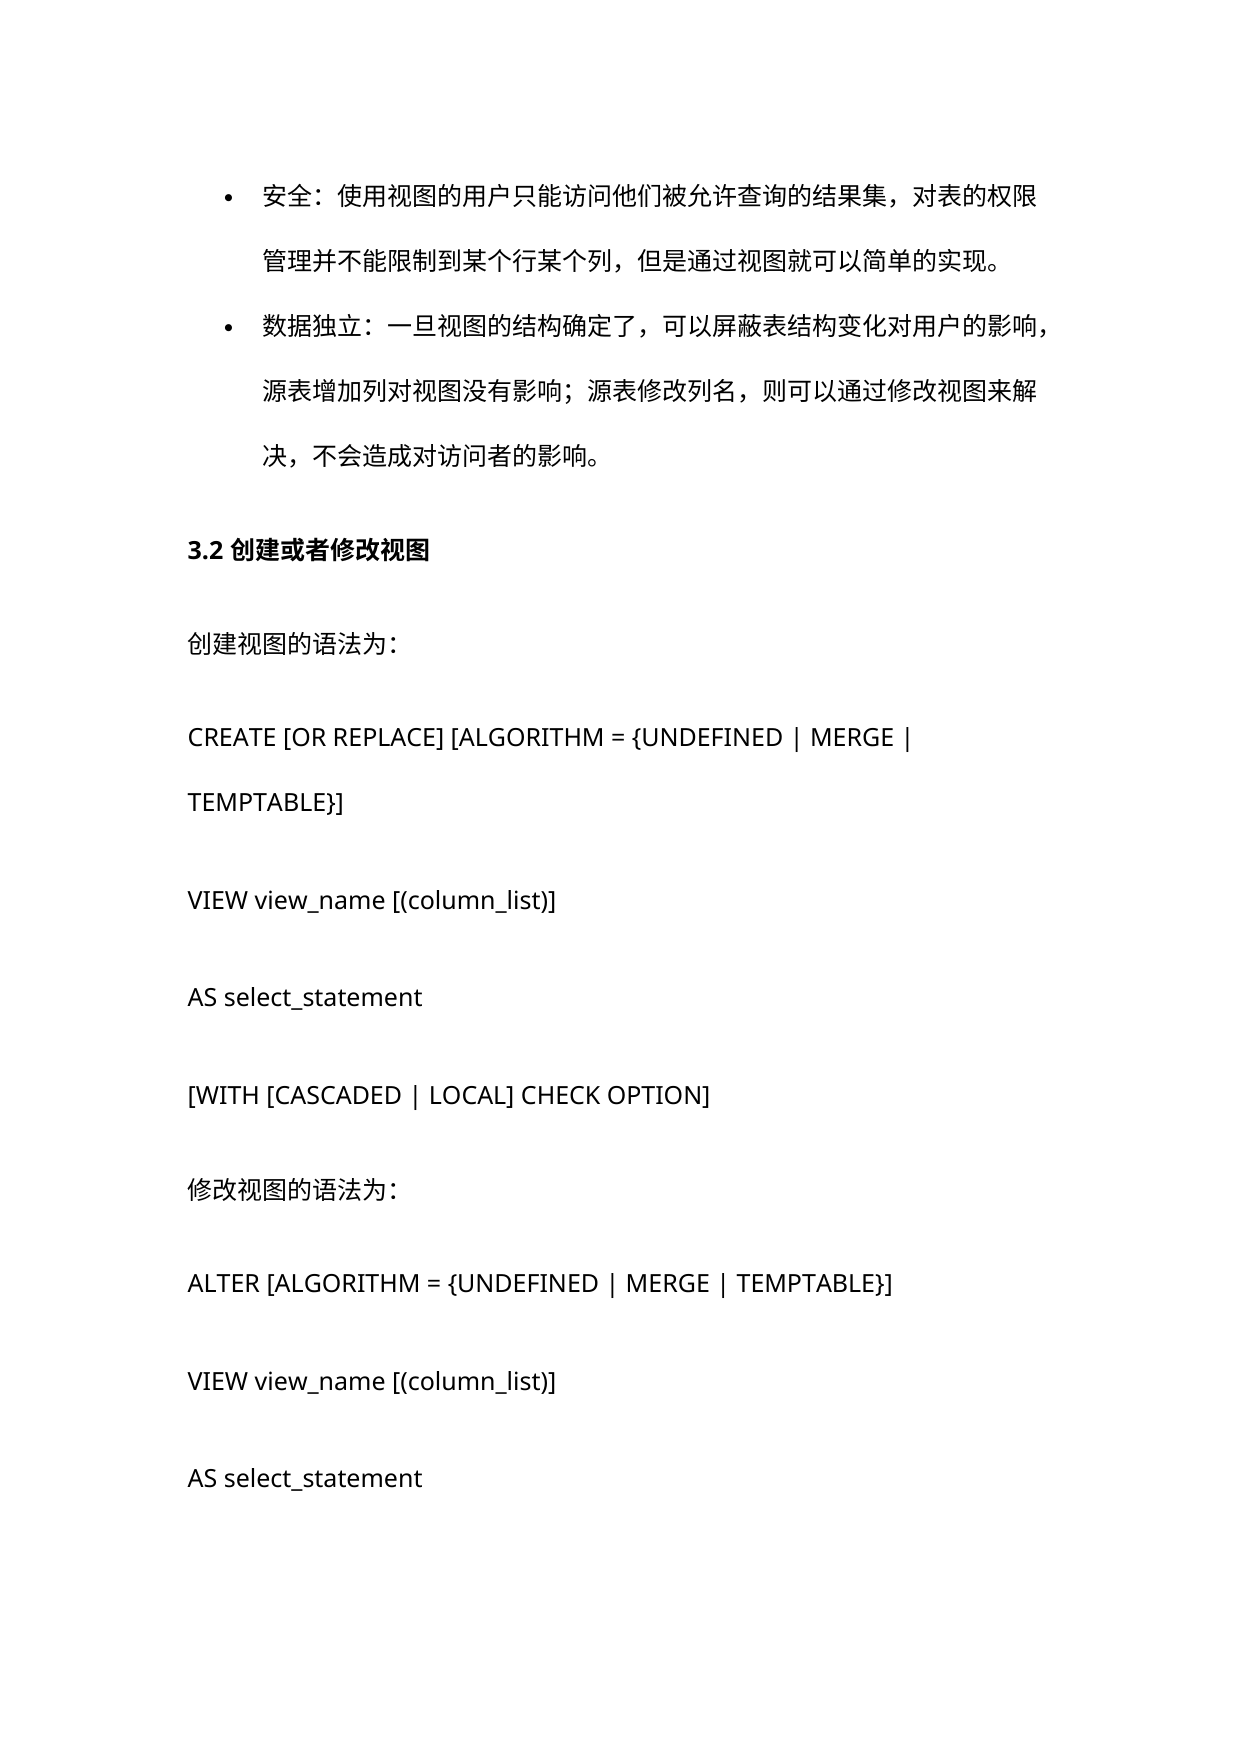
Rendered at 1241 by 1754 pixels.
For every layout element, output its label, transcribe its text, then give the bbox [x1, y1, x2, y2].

text CREATE [OR REPLACE] [ALGORITHM = {UNDEFINED | MERGE | TEMPTABLE}] [187, 704, 1053, 834]
text 3.2 创建或者修改视图 [187, 516, 1053, 581]
text AS select_statement [187, 1445, 1053, 1510]
list 安全：使用视图的用户只能访问他们被允许查询的结果集，对表的权限管理并不能限制到某个行某个列，但是通过视图就可以简单的实现。 [225, 162, 1053, 292]
text AS select_statement [187, 964, 1053, 1029]
text [WITH [CASCADED | LOCAL] CHECK OPTION] [187, 1062, 1053, 1127]
list 数据独立：一旦视图的结构确定了，可以屏蔽表结构变化对用户的影响，源表增加列对视图没有影响；源表修改列名，则可以通过修改视图来解决，不会造成对访问者的影响。 [225, 292, 1053, 487]
text VIEW view_name [(column_list)] [187, 1348, 1053, 1413]
text ALTER [ALGORITHM = {UNDEFINED | MERGE | TEMPTABLE}] [187, 1250, 1053, 1315]
text 修改视图的语法为： [187, 1156, 1053, 1221]
text VIEW view_name [(column_list)] [187, 867, 1053, 932]
text 创建视图的语法为： [187, 610, 1053, 675]
